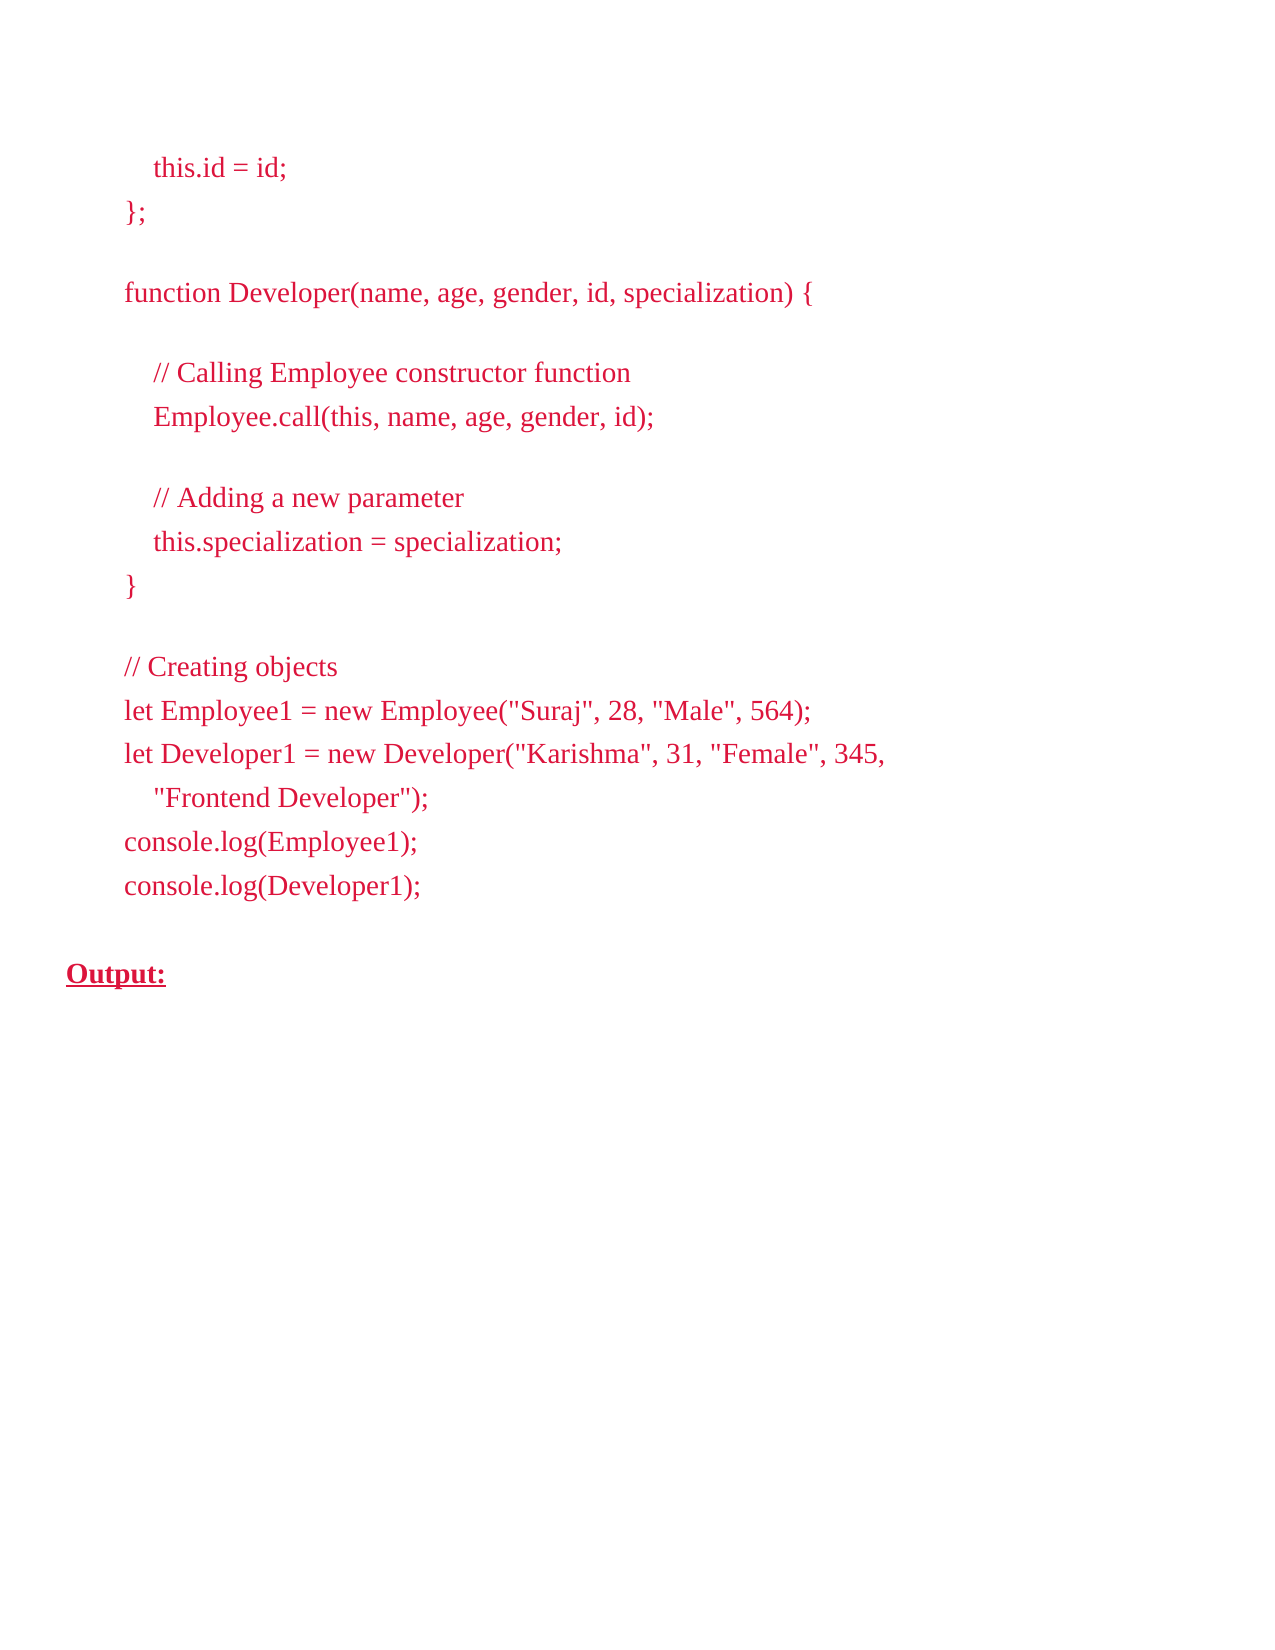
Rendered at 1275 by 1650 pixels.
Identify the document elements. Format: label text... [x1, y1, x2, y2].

text Output: [66, 956, 1181, 990]
text } [66, 568, 1181, 602]
text Employee.call(this, name, age, gender, id); [66, 399, 1181, 433]
text this.id = id; [66, 150, 1181, 183]
text console.log(Developer1); [66, 868, 1181, 902]
text console.log(Employee1); [66, 824, 1181, 858]
text this.specialization = specialization; [66, 524, 1181, 558]
text function Developer(name, age, gender, id, specialization) { [66, 275, 1181, 308]
text "Frontend Developer"); [66, 781, 1181, 814]
text // Creating objects [66, 649, 1181, 682]
text }; [66, 194, 1181, 227]
text // Calling Employee constructor function [66, 355, 1181, 389]
text let Employee1 = new Employee("Suraj", 28, "Male", 564); [66, 693, 1181, 726]
text // Adding a new parameter [66, 480, 1181, 514]
text let Developer1 = new Developer("Karishma", 31, "Female", 345, [66, 737, 1181, 770]
